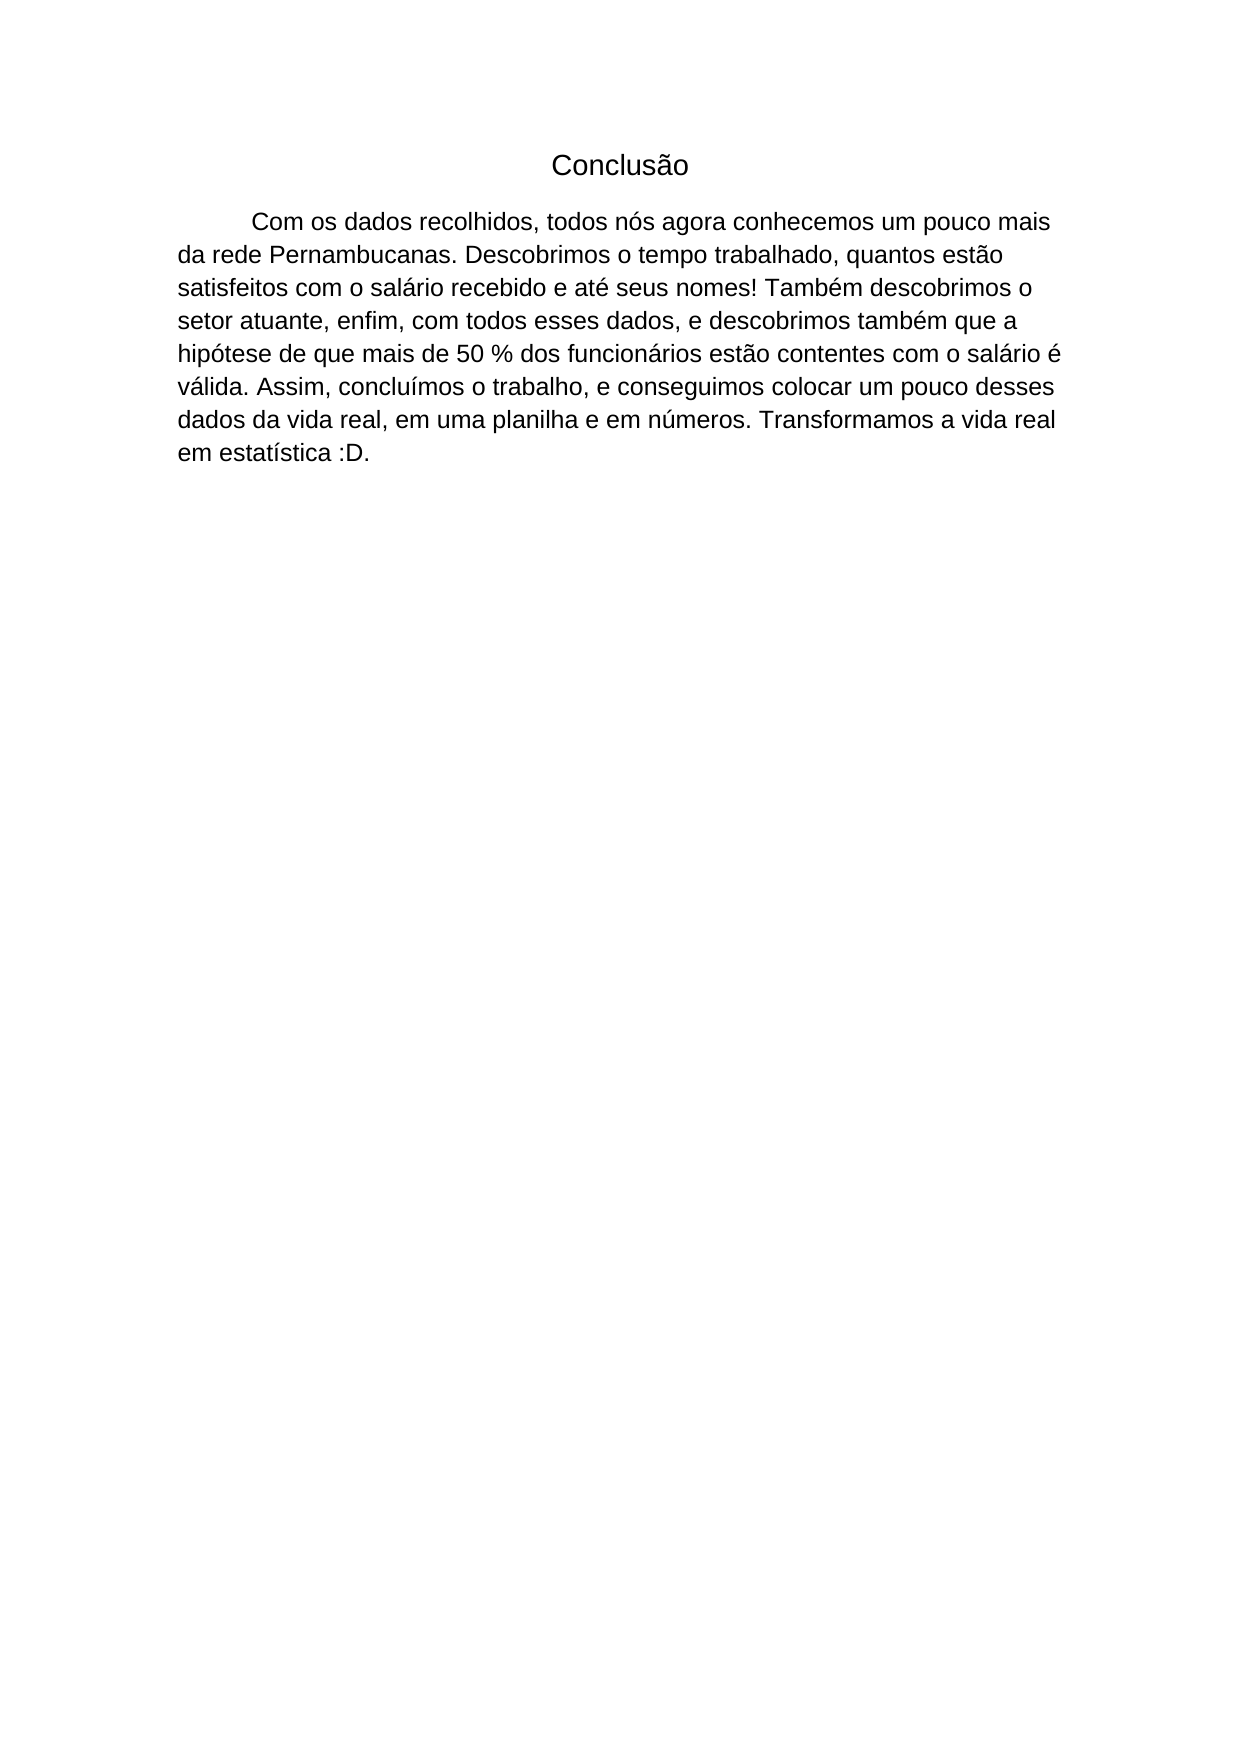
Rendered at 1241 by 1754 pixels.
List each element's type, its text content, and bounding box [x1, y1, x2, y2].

text Conclusão [177, 148, 1063, 181]
text Com os dados recolhidos, todos nós agora conhecemos um pouco mais da rede Pernambucanas. Descobrimos o tempo trabalhado, quantos estão satisfeitos com o salário recebido e até seus nomes! Também descobrimos o setor atuante, enfim, com todos esses dados, e descobrimos também que a hipótese de que mais de 50 % dos funcionários estão contentes com o salário é válida. Assim, concluímos o trabalho, e conseguimos colocar um pouco desses dados da vida real, em uma planilha e em números. Transformamos a vida real em estatística :D. [177, 207, 1063, 467]
